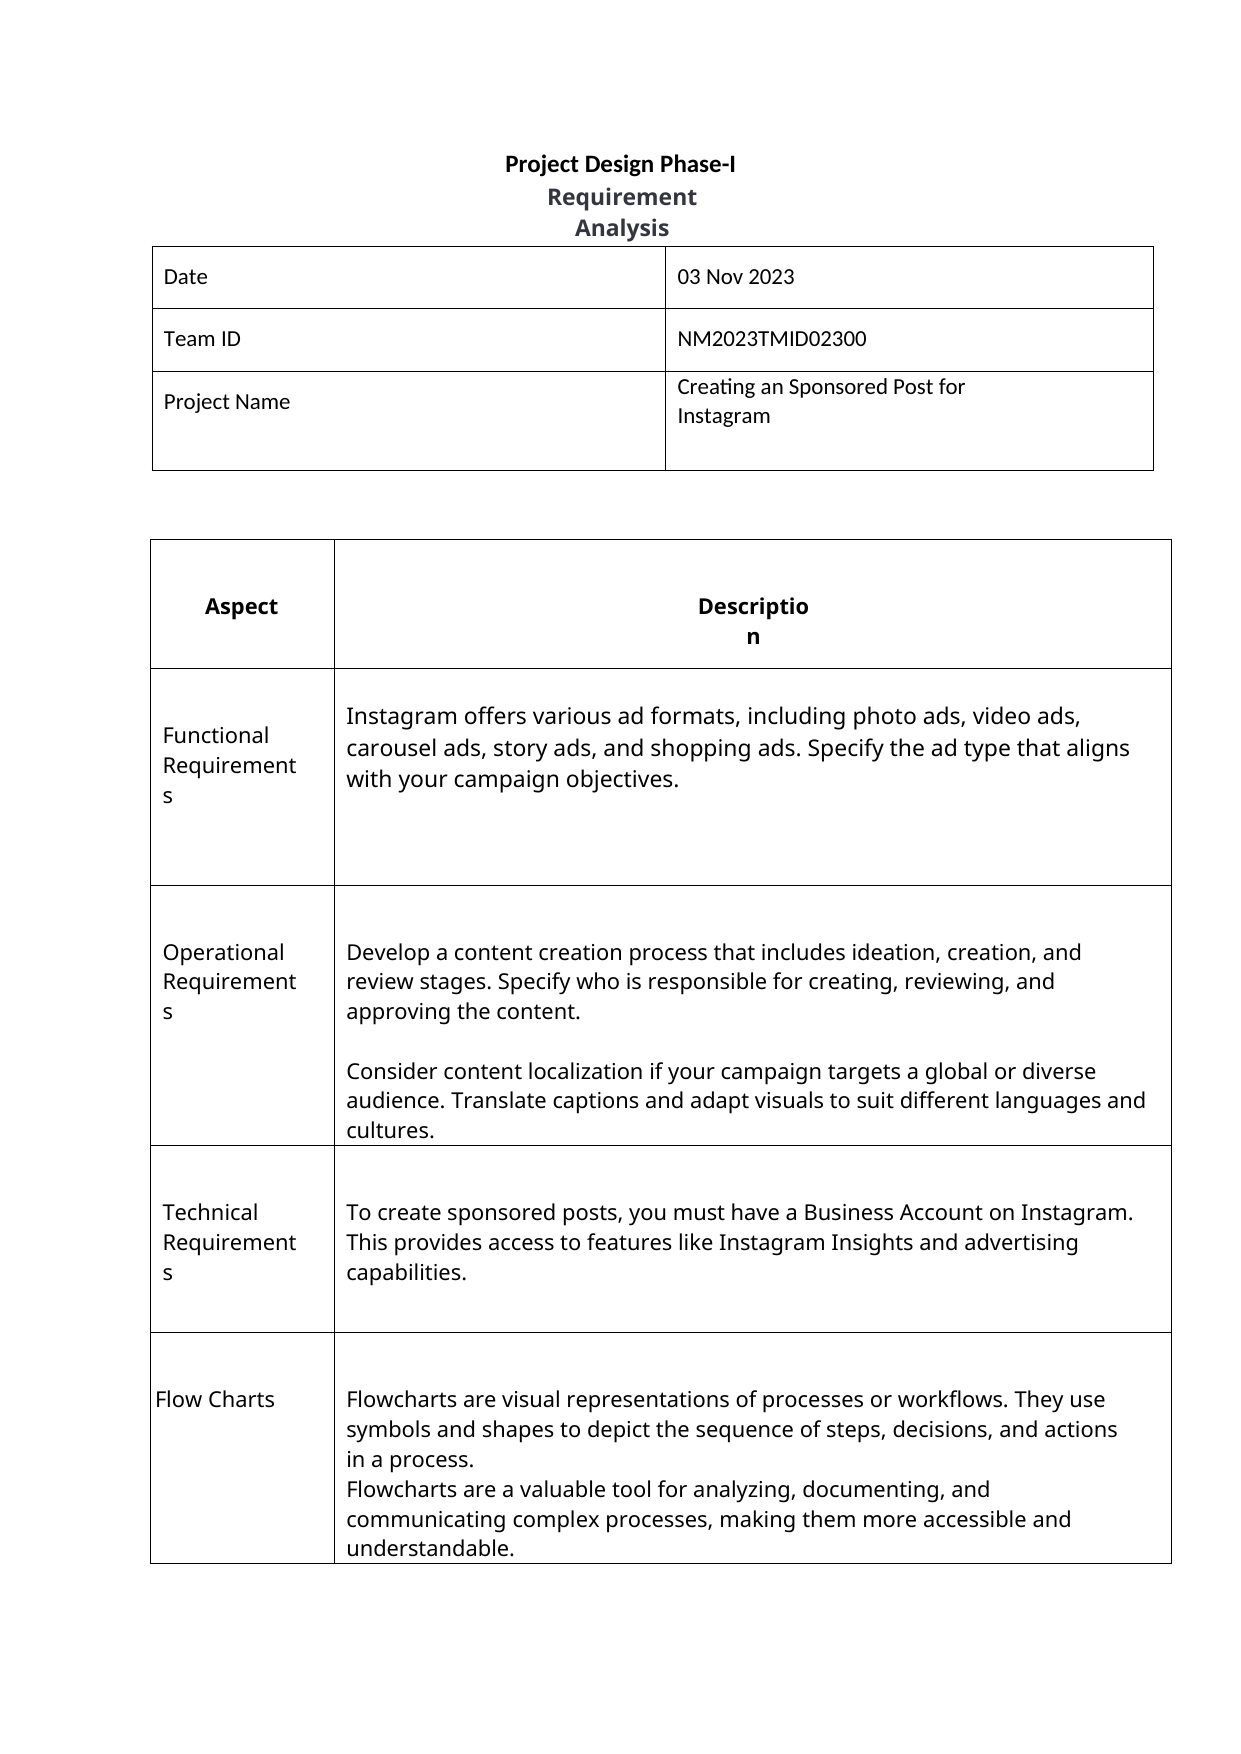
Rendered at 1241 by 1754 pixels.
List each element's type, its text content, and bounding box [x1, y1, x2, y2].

table_header Date [153, 247, 665, 308]
table_cell Technical Requirements [151, 1146, 334, 1332]
table_cell Creating an Sponsored Post for Instagram [666, 372, 1153, 470]
table_cell Team ID [153, 309, 665, 371]
table_cell Instagram offers various ad formats, including photo ads, video ads, carousel ads, story ads, and shopping ads. Specify the ad type that aligns with your campaign objectives. [335, 669, 1171, 884]
text Project Design Phase-I [501, 148, 740, 178]
table_cell NM2023TMID02300 [666, 309, 1153, 371]
table_cell To create sponsored posts, you must have a Business Account on Instagram. This provides access to features like Instagram Insights and advertising capabilities. [335, 1146, 1171, 1332]
table_cell Flowcharts are visual representations of processes or workflows. They use symbols and shapes to depict the sequence of steps, decisions, and actions in a process. Flowcharts are a valuable tool for analyzing, documenting, and communicating complex processes, making them more accessible and understandable. [335, 1333, 1171, 1563]
table_cell Develop a content creation process that includes ideation, creation, and review stages. Specify who is responsible for creating, reviewing, and approving the content. Consider content localization if your campaign targets a global or diverse audience. Translate captions and adapt visuals to suit different languages and cultures. [335, 886, 1171, 1145]
table_header Description [335, 540, 1171, 668]
table_cell Functional Requirements [151, 669, 334, 884]
table_header Aspect [151, 540, 334, 668]
table_cell Project Name [153, 372, 665, 470]
table_cell Operational Requirements [151, 886, 334, 1145]
table_cell Flow Charts [151, 1333, 334, 1563]
text Requirement Analysis [504, 181, 740, 244]
table_header 03 Nov 2023 [666, 247, 1153, 308]
